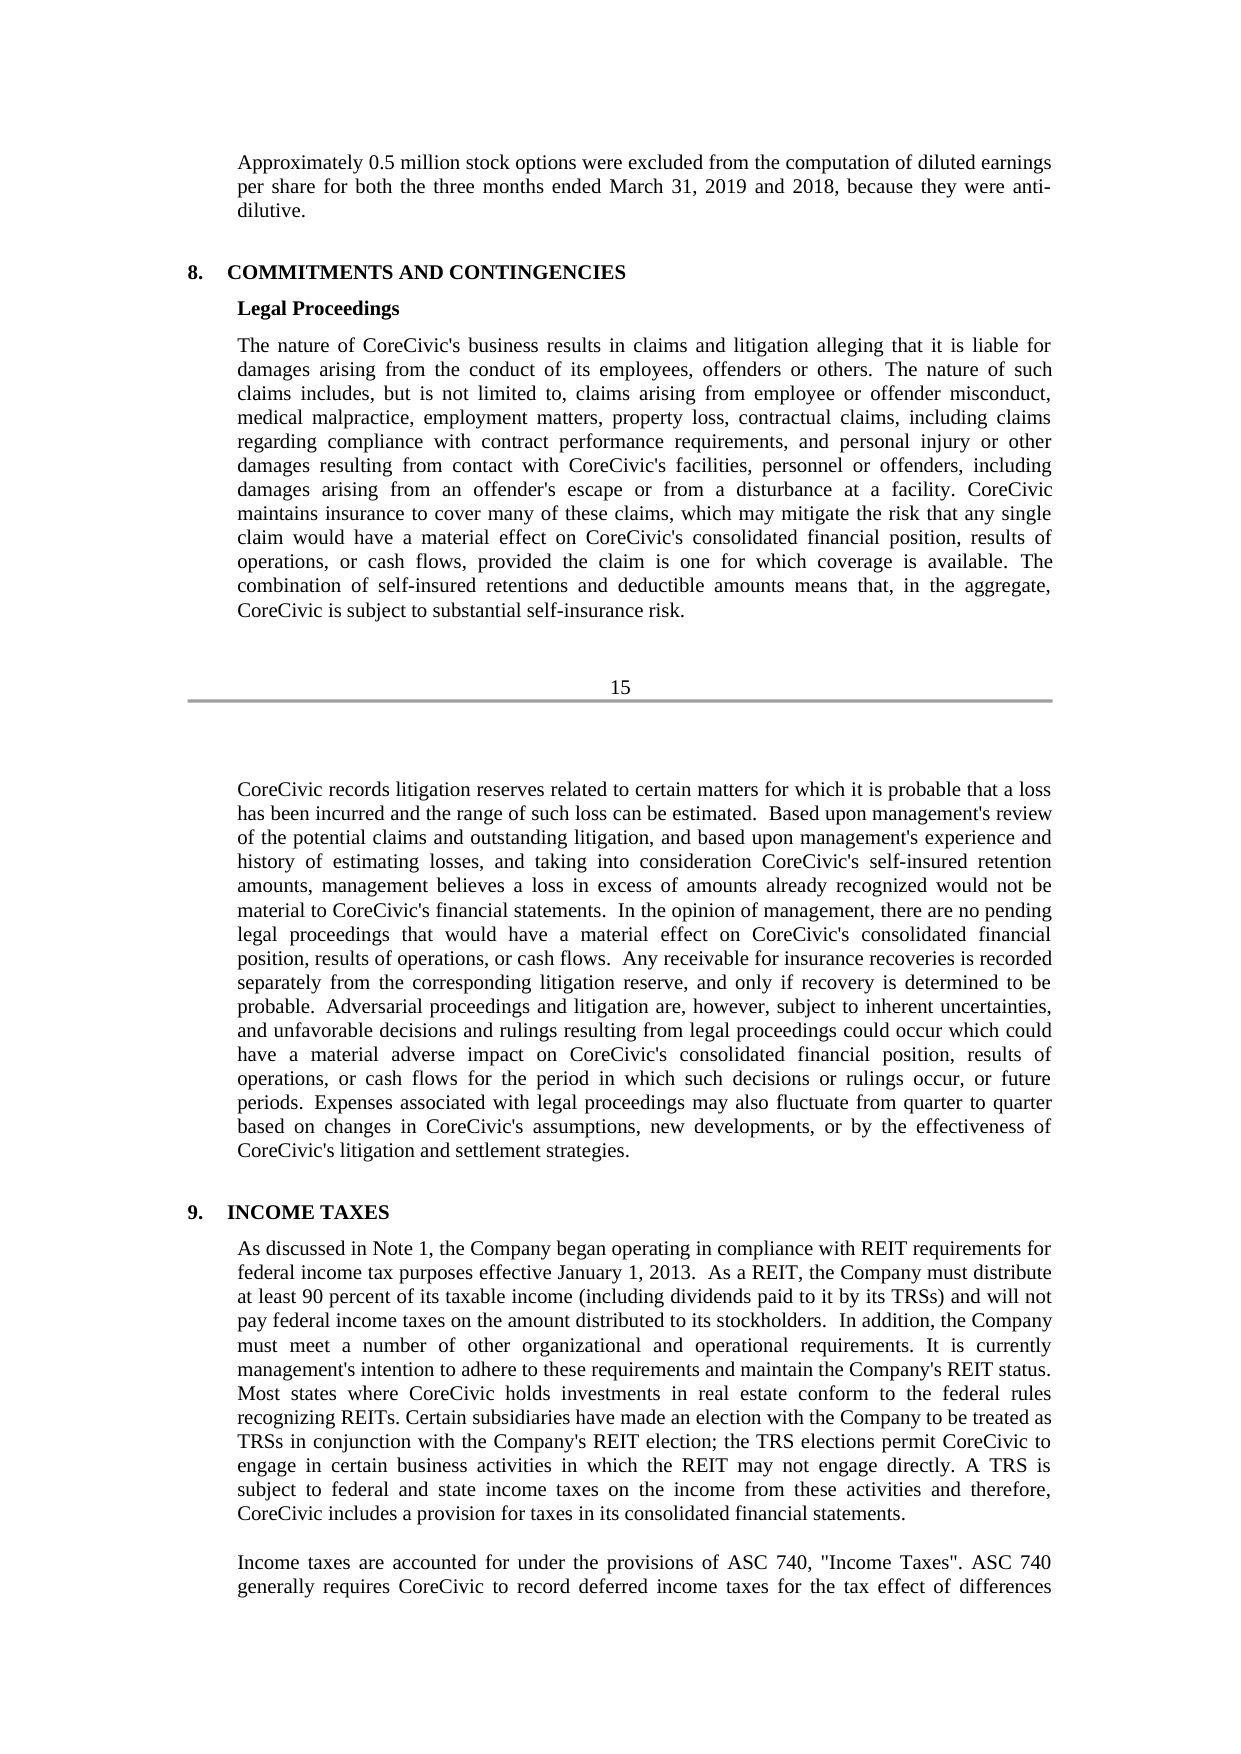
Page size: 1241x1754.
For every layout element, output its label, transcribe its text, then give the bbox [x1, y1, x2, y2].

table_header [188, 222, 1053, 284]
text 15 [187, 675, 1053, 699]
text Legal Proceedings [237, 296, 1053, 320]
text The nature of CoreCivic's business results in claims and litigation alleging that it is liable for damages arising from the conduct of its employees, offenders or others. The nature of such claims includes, but is not limited to, claims arising from employee or offender misconduct, medical malpractice, employment matters, property loss, contractual claims, including claims regarding compliance with contract performance requirements, and personal injury or other damages resulting from contact with CoreCivic's facilities, personnel or offenders, including damages arising from an offender's escape or from a disturbance at a facility. CoreCivic maintains insurance to cover many of these claims, which may mitigate the risk that any single claim would have a material effect on CoreCivic's consolidated financial position, results of operations, or cash flows, provided the claim is one for which coverage is available. The combination of self-insured retentions and deductible amounts means that, in the aggregate, CoreCivic is subject to substantial self-insurance risk. [237, 333, 1053, 622]
text CoreCivic records litigation reserves related to certain matters for which it is probable that a loss has been incurred and the range of such loss can be estimated. Based upon management's review of the potential claims and outstanding litigation, and based upon management's experience and history of estimating losses, and taking into consideration CoreCivic's self-insured retention amounts, management believes a loss in excess of amounts already recognized would not be material to CoreCivic's financial statements. In the opinion of management, there are no pending legal proceedings that would have a material effect on CoreCivic's consolidated financial position, results of operations, or cash flows. Any receivable for insurance recoveries is recorded separately from the corresponding litigation reserve, and only if recovery is determined to be probable. Adversarial proceedings and litigation are, however, subject to inherent uncertainties, and unfavorable decisions and rulings resulting from legal proceedings could occur which could have a material adverse impact on CoreCivic's consolidated financial position, results of operations, or cash flows for the period in which such decisions or rulings occur, or future periods. Expenses associated with legal proceedings may also fluctuate from quarter to quarter based on changes in CoreCivic's assumptions, new developments, or by the effectiveness of CoreCivic's litigation and settlement strategies. [237, 777, 1053, 1162]
text As discussed in Note 1, the Company began operating in compliance with REIT requirements for federal income tax purposes effective January 1, 2013. As a REIT, the Company must distribute at least 90 percent of its taxable income (including dividends paid to it by its TRSs) and will not pay federal income taxes on the amount distributed to its stockholders. In addition, the Company must meet a number of other organizational and operational requirements. It is currently management's intention to adhere to these requirements and maintain the Company's REIT status. Most states where CoreCivic holds investments in real estate conform to the federal rules recognizing REITs. Certain subsidiaries have made an election with the Company to be treated as TRSs in conjunction with the Company's REIT election; the TRS elections permit CoreCivic to engage in certain business activities in which the REIT may not engage directly. A TRS is subject to federal and state income taxes on the income from these activities and therefore, CoreCivic includes a provision for taxes in its consolidated financial statements. [237, 1236, 1053, 1525]
text Approximately 0.5 million stock options were excluded from the computation of diluted earnings per share for both the three months ended March 31, 2019 and 2018, because they were anti-dilutive. [237, 150, 1053, 222]
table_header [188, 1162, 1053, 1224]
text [237, 1550, 1053, 1598]
